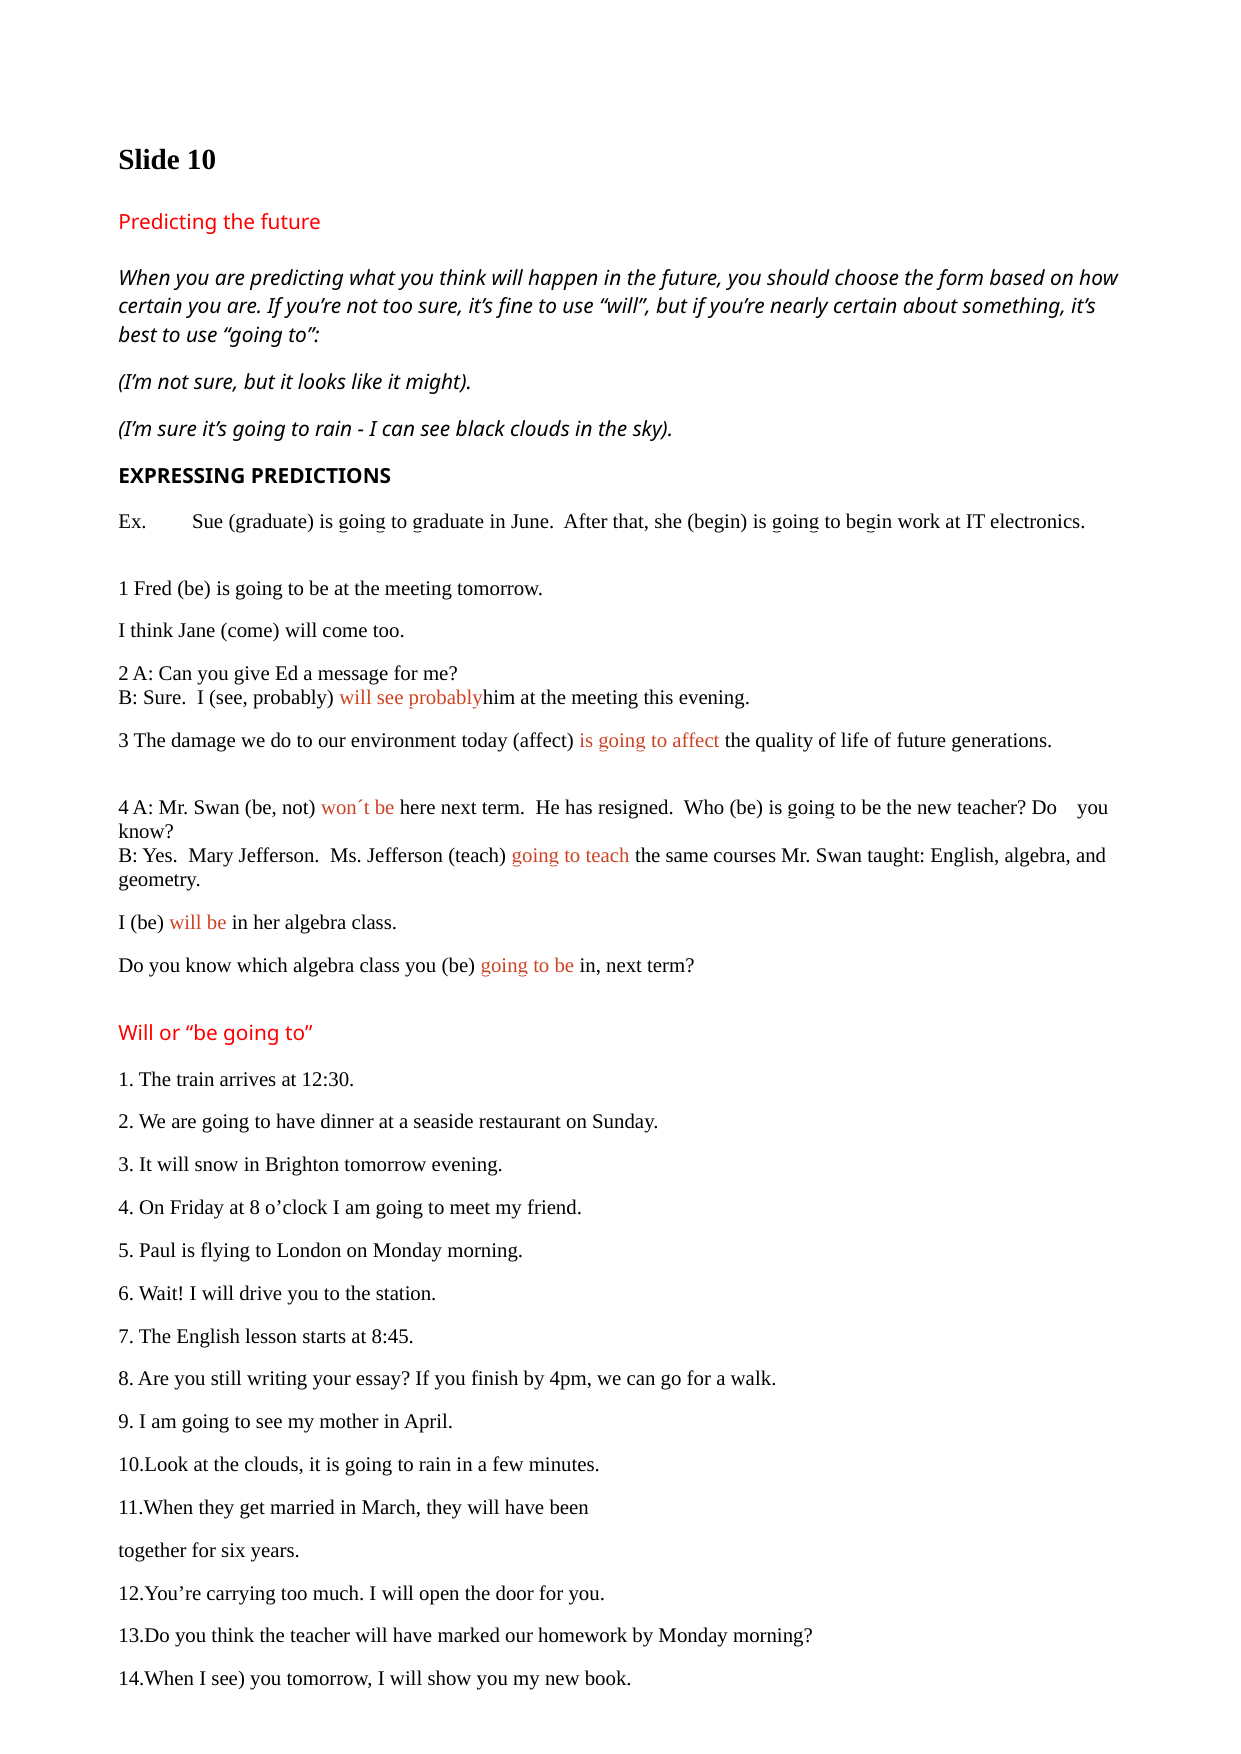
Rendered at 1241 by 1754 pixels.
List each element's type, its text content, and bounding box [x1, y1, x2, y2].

text 1 Fred (be) is going to be at the meeting tomorrow. [118, 576, 1122, 599]
text Predicting the future [118, 209, 1122, 234]
text 7. The English lesson starts at 8:45. [118, 1323, 1122, 1348]
text 2. We are going to have dinner at a seaside restaurant on Sunday. [118, 1109, 1122, 1133]
text 4. On Friday at 8 o’clock I am going to meet my friend. [118, 1195, 1122, 1219]
text 6. Wait! I will drive you to the station. [118, 1281, 1122, 1305]
text together for six years. [118, 1538, 1122, 1562]
text Ex. Sue (graduate) is going to graduate in June. After that, she (begin) is going to begin work at IT electronics. [118, 509, 1122, 557]
text (I’m sure it’s going to rain - I can see black clouds in the sky). [118, 414, 1122, 443]
text Slide 10 [118, 142, 1122, 176]
text 9. I am going to see my mother in April. [118, 1409, 1122, 1433]
text 14.When I see) you tomorrow, I will show you my new book. [118, 1666, 1122, 1690]
text When you are predicting what you think will happen in the future, you should choose the form based on how certain you are. If you’re not too sure, it’s fine to use “will”, but if you’re nearly certain about something, it’s best to use “going to”: [118, 263, 1122, 348]
text 4 A: Mr. Swan (be, not) won´t be here next term. He has resigned. Who (be) is going to be the new teacher? Do you know? B: Yes. Mary Jefferson. Ms. Jefferson (teach) going to teach the same courses Mr. Swan taught: English, algebra, and geometry. [118, 795, 1122, 891]
text (I’m not sure, but it looks like it might). [118, 367, 1122, 396]
text 11.When they get married in March, they will have been [118, 1495, 1122, 1519]
text 2 A: Can you give Ed a message for me? B: Sure. I (see, probably) will see probablyhim at the meeting this evening. [118, 661, 1122, 709]
text 3 The damage we do to our environment today (affect) is going to affect the quality of life of future generations. [118, 728, 1122, 776]
text I think Jane (come) will come too. [118, 618, 1122, 642]
text 1. The train arrives at 12:30. [118, 1069, 1122, 1091]
text Do you know which algebra class you (be) going to be in, next term? [118, 953, 1122, 977]
text expressing predictions [118, 461, 1122, 490]
text I (be) will be in her algebra class. [118, 910, 1122, 934]
text 13.Do you think the teacher will have marked our homework by Monday morning? [118, 1623, 1122, 1647]
text 8. Are you still writing your essay? If you finish by 4pm, we can go for a walk. [118, 1366, 1122, 1390]
text 3. It will snow in Brighton tomorrow evening. [118, 1152, 1122, 1176]
text 5. Paul is flying to London on Monday morning. [118, 1238, 1122, 1262]
text 12.You’re carrying too much. I will open the door for you. [118, 1580, 1122, 1604]
text Will or “be going to” [118, 1019, 1122, 1045]
text 10.Look at the clouds, it is going to rain in a few minutes. [118, 1452, 1122, 1476]
